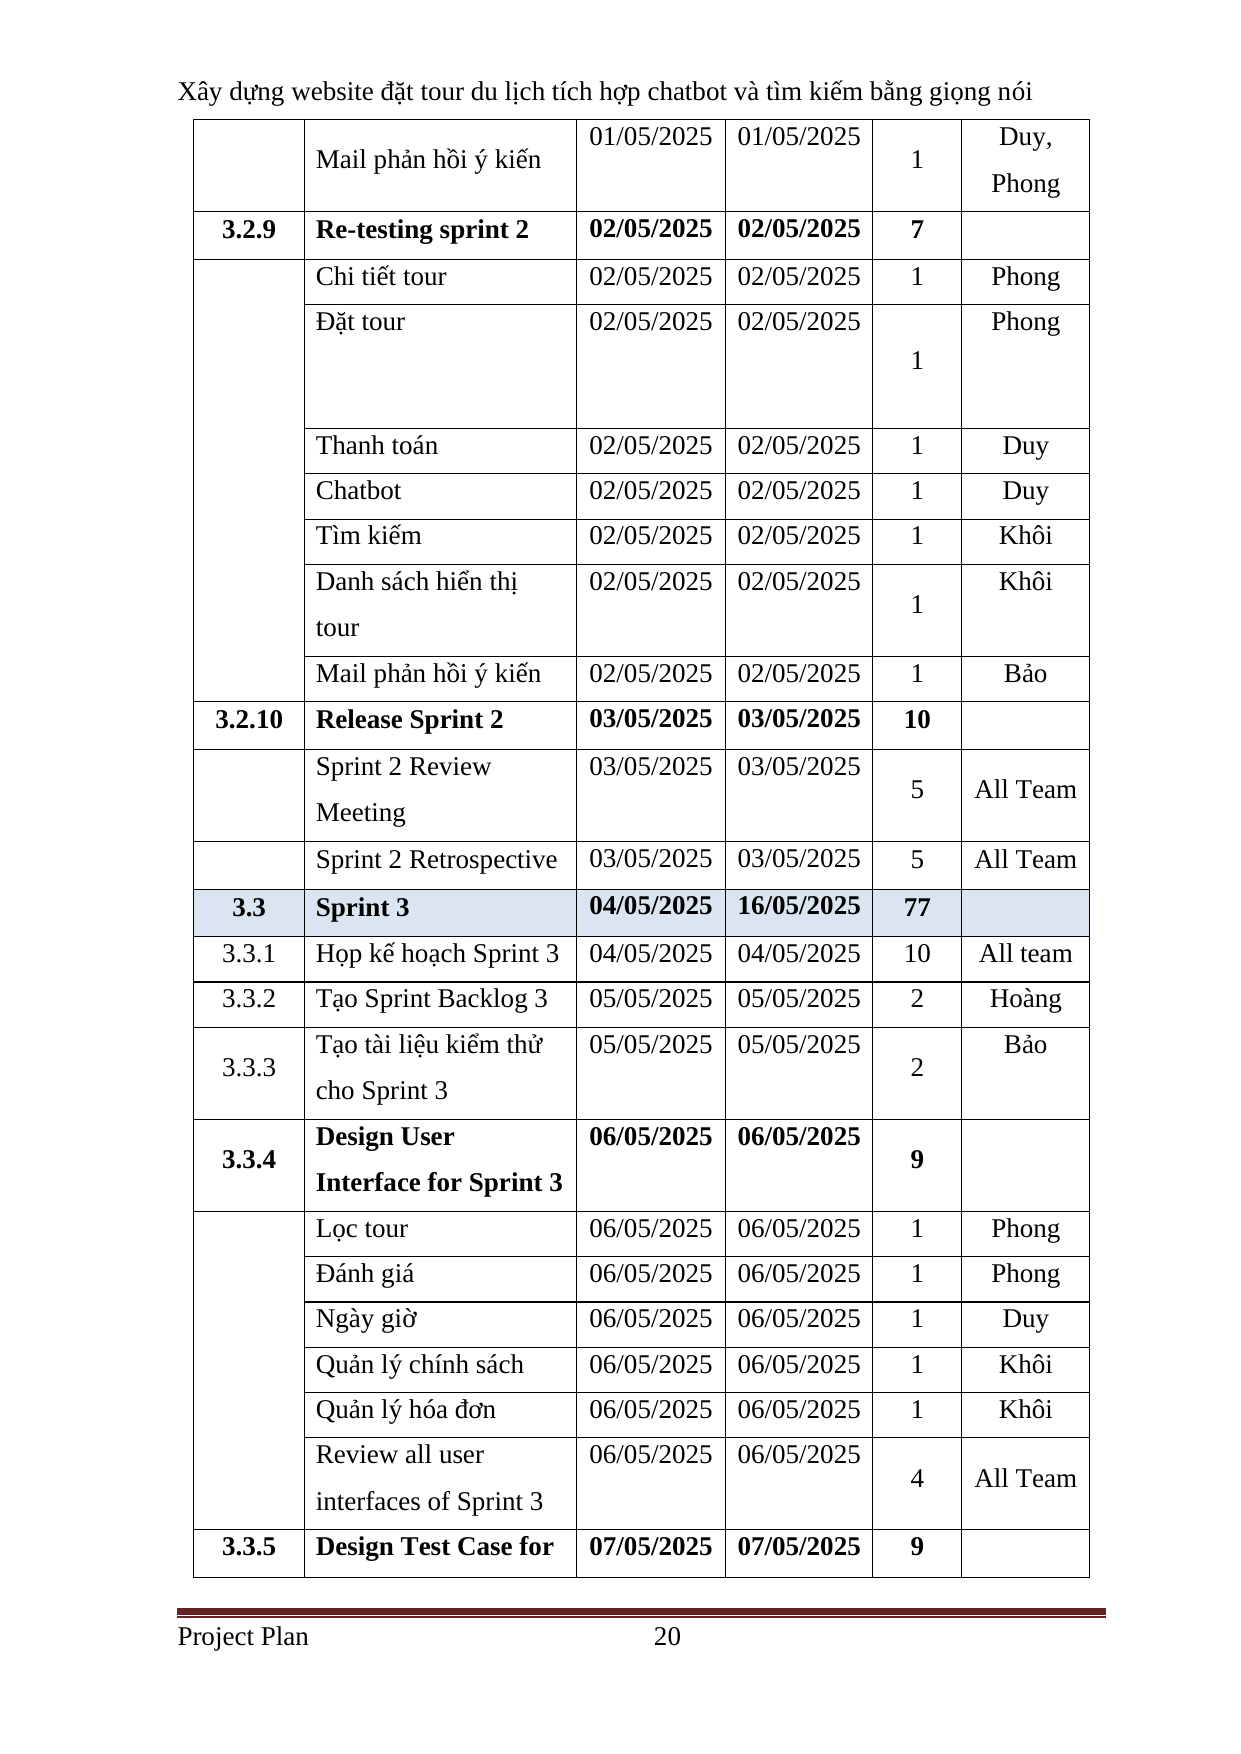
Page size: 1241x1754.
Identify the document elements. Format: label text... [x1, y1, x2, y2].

table_cell 02/05/2025 [577, 657, 725, 701]
table_cell 03/05/2025 [577, 842, 725, 888]
table_cell 1 [873, 565, 961, 656]
table_cell 1 [873, 1348, 961, 1392]
table_cell 3.3 [194, 890, 304, 936]
table_cell 10 [873, 702, 961, 749]
table_cell Thanh toán [305, 429, 576, 473]
table_cell 06/05/2025 [726, 1212, 872, 1256]
table_cell Duy [962, 429, 1089, 473]
table_cell 04/05/2025 [577, 890, 725, 936]
table_cell Danh sách hiển thị tour [305, 565, 576, 656]
table_cell Phong [962, 260, 1089, 304]
table_cell Lọc tour [305, 1212, 576, 1256]
table_cell 02/05/2025 [577, 474, 725, 518]
table_cell 06/05/2025 [577, 1348, 725, 1392]
table_cell 3.3.1 [194, 937, 304, 981]
table_cell [194, 1212, 304, 1529]
table_cell 06/05/2025 [577, 1438, 725, 1529]
table_cell 5 [873, 842, 961, 888]
table_cell 05/05/2025 [726, 1028, 872, 1119]
table_cell Tạo tài liệu kiểm thử cho Sprint 3 [305, 1028, 576, 1119]
table_cell All Team [962, 1438, 1089, 1529]
table_cell 06/05/2025 [726, 1120, 872, 1211]
table_cell 3.3.4 [194, 1120, 304, 1211]
table_cell 03/05/2025 [577, 750, 725, 841]
table_cell Tạo Sprint Backlog 3 [305, 983, 576, 1027]
table_cell 10 [873, 937, 961, 981]
table_cell Chi tiết tour [305, 260, 576, 304]
table_cell Bảo [962, 657, 1089, 701]
table_cell 3.3.5 [194, 1530, 304, 1577]
table_cell 16/05/2025 [726, 890, 872, 936]
table_cell All Team [962, 750, 1089, 841]
table_cell 3.2.9 [194, 212, 304, 259]
table_cell 5 [873, 750, 961, 841]
table_cell Phong [962, 1212, 1089, 1256]
table_cell 2 [873, 1028, 961, 1119]
table_cell Sprint 2 Retrospective [305, 842, 576, 888]
table_cell Duy, Phong [962, 120, 1089, 211]
table_cell 02/05/2025 [726, 520, 872, 564]
table_cell Quản lý chính sách [305, 1348, 576, 1392]
table_cell 02/05/2025 [726, 474, 872, 518]
table_cell Họp kế hoạch Sprint 3 [305, 937, 576, 981]
table_cell 04/05/2025 [577, 937, 725, 981]
table_cell 1 [873, 520, 961, 564]
table_cell [962, 702, 1089, 749]
table_cell 3.2.10 [194, 702, 304, 749]
table_cell Tìm kiếm [305, 520, 576, 564]
table_cell 06/05/2025 [726, 1438, 872, 1529]
table_cell [962, 212, 1089, 259]
table_cell Bảo [962, 1028, 1089, 1119]
table_cell 06/05/2025 [726, 1303, 872, 1347]
table_cell Review all user interfaces of Sprint 3 [305, 1438, 576, 1529]
table_cell 05/05/2025 [577, 983, 725, 1027]
table_cell Khôi [962, 520, 1089, 564]
table_cell Release Sprint 2 [305, 702, 576, 749]
table_cell 07/05/2025 [577, 1530, 725, 1577]
table_cell 03/05/2025 [726, 750, 872, 841]
table_cell [194, 750, 304, 841]
table_cell 1 [873, 1393, 961, 1437]
table_cell 06/05/2025 [577, 1120, 725, 1211]
table_cell [962, 1120, 1089, 1211]
table_cell 02/05/2025 [577, 429, 725, 473]
table_cell 06/05/2025 [577, 1303, 725, 1347]
table_cell 06/05/2025 [726, 1348, 872, 1392]
table_cell 03/05/2025 [726, 842, 872, 888]
table_cell 1 [873, 474, 961, 518]
table_cell 02/05/2025 [726, 429, 872, 473]
table_cell 4 [873, 1438, 961, 1529]
table_cell 05/05/2025 [577, 1028, 725, 1119]
table_cell Sprint 2 Review Meeting [305, 750, 576, 841]
table_cell Ngày giờ [305, 1303, 576, 1347]
table_cell Khôi [962, 565, 1089, 656]
table_cell 9 [873, 1120, 961, 1211]
table_cell 02/05/2025 [577, 212, 725, 259]
table_cell [962, 890, 1089, 936]
table_cell 77 [873, 890, 961, 936]
table_cell 06/05/2025 [726, 1257, 872, 1301]
table_cell Đặt tour [305, 305, 576, 428]
table_cell All Team [962, 842, 1089, 888]
table_cell 3.3.2 [194, 983, 304, 1027]
table_cell 2 [873, 983, 961, 1027]
table_cell 1 [873, 657, 961, 701]
table_cell 1 [873, 1212, 961, 1256]
table_cell [194, 842, 304, 888]
table_cell 05/05/2025 [726, 983, 872, 1027]
table_cell 04/05/2025 [726, 937, 872, 981]
table_cell 1 [873, 1257, 961, 1301]
table_cell 02/05/2025 [726, 657, 872, 701]
table_cell 03/05/2025 [577, 702, 725, 749]
table_cell 02/05/2025 [577, 520, 725, 564]
table_cell 02/05/2025 [726, 305, 872, 428]
table_cell 02/05/2025 [577, 565, 725, 656]
table_cell 1 [873, 260, 961, 304]
table_cell 02/05/2025 [726, 565, 872, 656]
table_cell 02/05/2025 [577, 305, 725, 428]
table_cell Phong [962, 305, 1089, 428]
table_cell Re-testing sprint 2 [305, 212, 576, 259]
table_cell 01/05/2025 [577, 120, 725, 211]
table_cell 07/05/2025 [726, 1530, 872, 1577]
table_cell 06/05/2025 [577, 1393, 725, 1437]
table_cell Duy [962, 1303, 1089, 1347]
table_cell Sprint 3 [305, 890, 576, 936]
table_cell 06/05/2025 [577, 1212, 725, 1256]
table_cell Khôi [962, 1393, 1089, 1437]
table_cell 02/05/2025 [726, 212, 872, 259]
table_cell 06/05/2025 [726, 1393, 872, 1437]
table_cell All team [962, 937, 1089, 981]
table_cell 01/05/2025 [726, 120, 872, 211]
table_cell Mail phản hồi ý kiến [305, 657, 576, 701]
table_cell 02/05/2025 [577, 260, 725, 304]
table_cell 03/05/2025 [726, 702, 872, 749]
table_cell [194, 260, 304, 701]
table_cell 7 [873, 212, 961, 259]
table_cell Chatbot [305, 474, 576, 518]
table_cell Quản lý hóa đơn [305, 1393, 576, 1437]
table_cell [962, 1530, 1089, 1577]
table_cell 1 [873, 120, 961, 211]
table_cell Hoàng [962, 983, 1089, 1027]
table_cell Khôi [962, 1348, 1089, 1392]
table_cell 06/05/2025 [577, 1257, 725, 1301]
table_cell 1 [873, 305, 961, 428]
table_cell Duy [962, 474, 1089, 518]
table_cell 1 [873, 429, 961, 473]
table_cell Phong [962, 1257, 1089, 1301]
table_cell 02/05/2025 [726, 260, 872, 304]
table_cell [305, 1530, 576, 1577]
table_cell 9 [873, 1530, 961, 1577]
table_cell 3.3.3 [194, 1028, 304, 1119]
table_cell Design User Interface for Sprint 3 [305, 1120, 576, 1211]
table_cell Mail phản hồi ý kiến [305, 120, 576, 211]
table_cell 1 [873, 1303, 961, 1347]
table_cell Đánh giá [305, 1257, 576, 1301]
